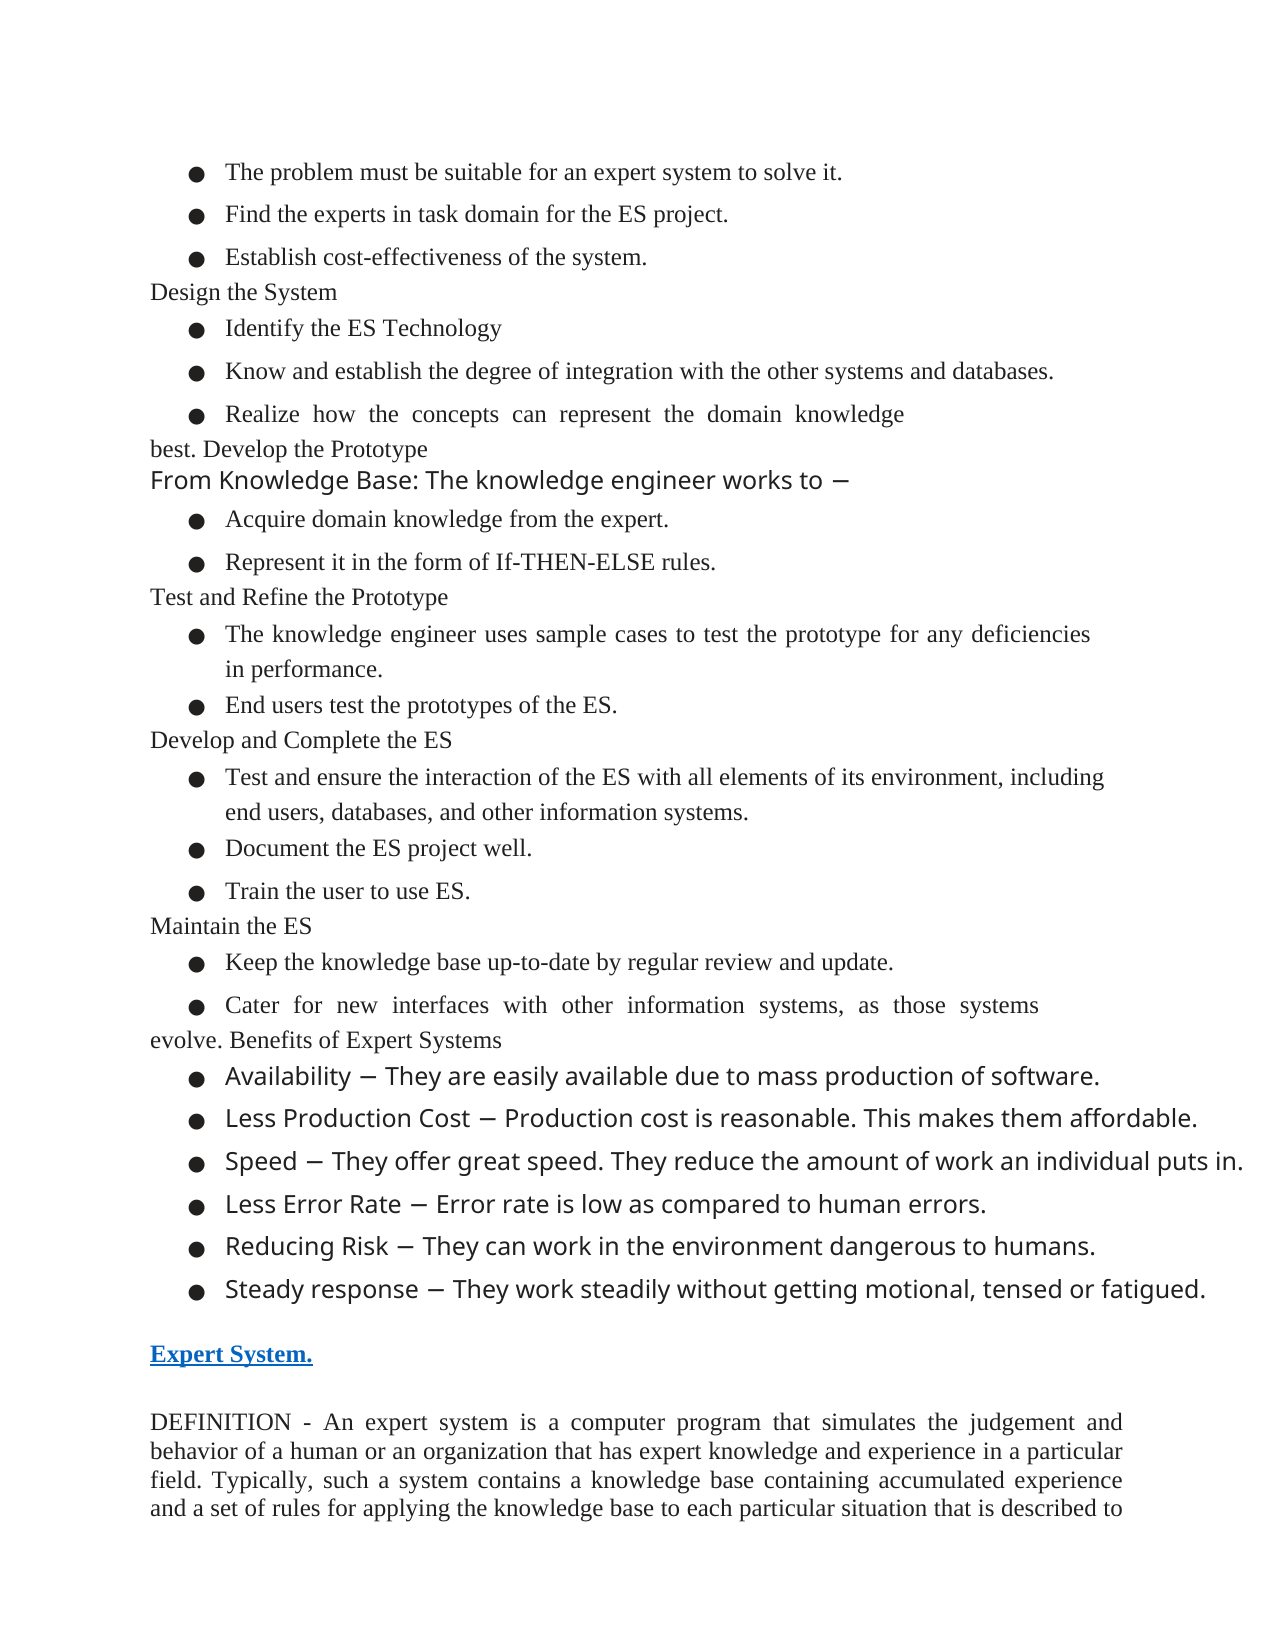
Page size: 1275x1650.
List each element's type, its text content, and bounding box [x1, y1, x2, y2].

list Speed − They offer great speed. They reduce the amount of work an individual puts in. [187, 1139, 1260, 1182]
list Represent it in the form of If-THEN-ELSE rules. Test and Refine the Prototype [150, 540, 717, 611]
list Reducing Risk − They can work in the environment dangerous to humans. [187, 1225, 1260, 1268]
list The knowledge engineer uses sample cases to test the prototype for any deficiencies in performance. [187, 611, 1092, 683]
list Train the user to use ES. Maintain the ES [150, 868, 471, 940]
list Steady response − They work steadily without getting motional, tensed or fatigued. [187, 1268, 1260, 1310]
list Availability − They are easily available due to mass production of software. [187, 1054, 1260, 1097]
list Identify the ES Technology [187, 306, 1260, 349]
list Cater for new interfaces with other information systems, as those systems evolve. Benefits of Expert Systems [150, 982, 1041, 1054]
list Establish cost-effectiveness of the system. Design the System [150, 234, 648, 306]
text From Knowledge Base: The knowledge engineer works to − [150, 463, 1260, 497]
list End users test the prototypes of the ES. Develop and Complete the ES [150, 683, 618, 754]
list Acquire domain knowledge from the expert. [187, 497, 1260, 540]
text Expert System. [150, 1339, 1260, 1368]
list Know and establish the degree of integration with the other systems and databases. [187, 349, 1260, 391]
list Document the ES project well. [187, 826, 1260, 868]
list Less Error Rate − Error rate is low as compared to human errors. [187, 1182, 1260, 1225]
list Keep the knowledge base up-to-date by regular review and update. [187, 940, 1260, 982]
list Realize how the concepts can represent the domain knowledge best. Develop the Prototype [150, 391, 905, 463]
list Less Production Cost − Production cost is reasonable. This makes them affordable. [187, 1097, 1260, 1139]
list The problem must be suitable for an expert system to solve it. [187, 149, 1260, 192]
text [150, 1407, 1124, 1522]
list Find the experts in task domain for the ES project. [187, 192, 1260, 234]
list Test and ensure the interaction of the ES with all elements of its environment, including end users, databases, and other information systems. [187, 754, 1105, 826]
